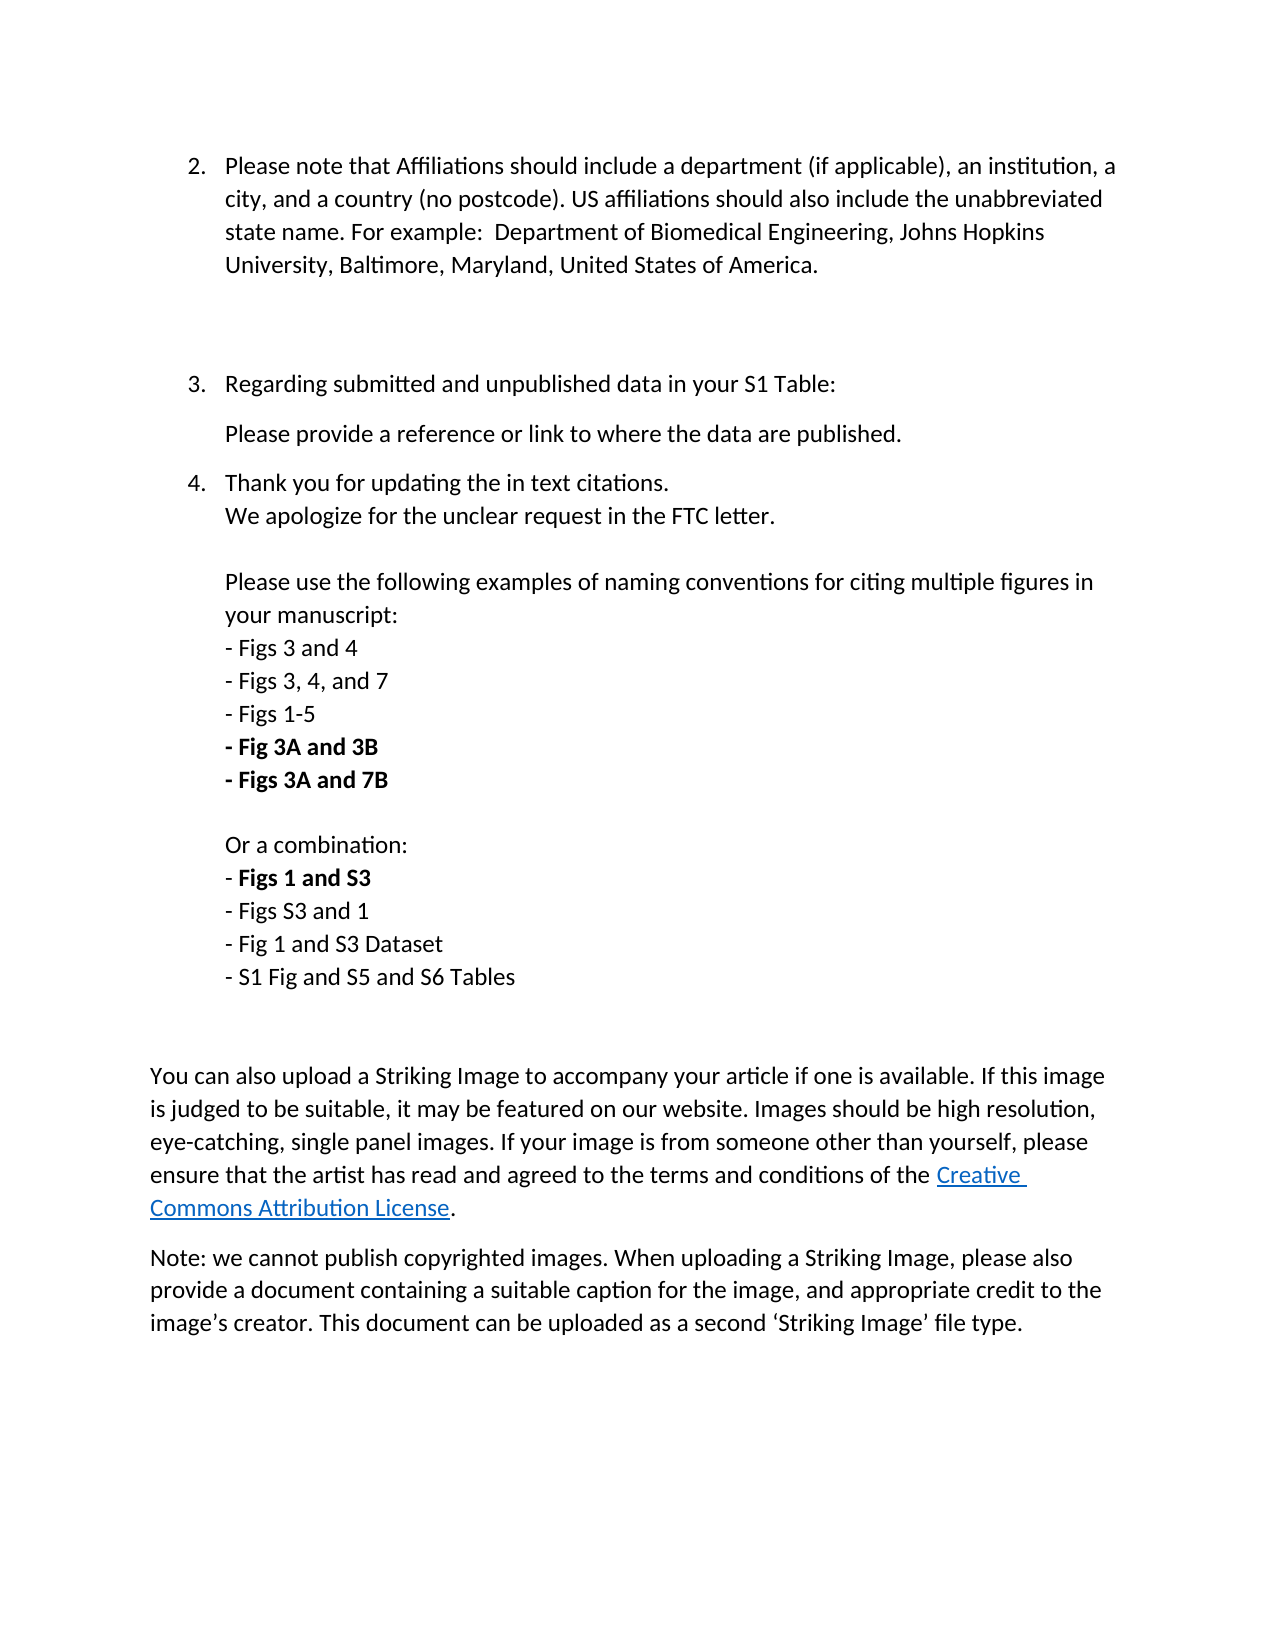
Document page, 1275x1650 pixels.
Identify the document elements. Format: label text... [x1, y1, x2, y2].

list - Figs 1 and S3 [225, 862, 1125, 893]
list - Fig 1 and S3 Dataset [225, 928, 1125, 959]
text Please provide a reference or link to where the data are published. [225, 418, 1125, 448]
list We apologize for the unclear request in the FTC letter. [225, 500, 1125, 531]
list Thank you for updating the in text citations. [187, 467, 1125, 498]
text Note: we cannot publish copyrighted images. When uploading a Striking Image, please also provide a document containing a suitable caption for the image, and appropriate credit to the image’s creator. This document can be uploaded as a second ‘Striking Image’ file type. [150, 1242, 1125, 1338]
list Regarding submitted and unpublished data in your S1 Table: [187, 368, 1125, 399]
list - Fig 3A and 3B [225, 731, 1125, 761]
list - Figs 3 and 4 [225, 632, 1125, 663]
list Please note that Affiliations should include a department (if applicable), an institution, a city, and a country (no postcode). US affiliations should also include the unabbreviated state name. For example: Department of Biomedical Engineering, Johns Hopkins University, Baltimore, Maryland, United States of America. [187, 150, 1125, 279]
list Or a combination: [225, 829, 1125, 860]
list - Figs 3A and 7B [225, 764, 1125, 794]
list Please use the following examples of naming conventions for citing multiple figures in your manuscript: [225, 566, 1125, 630]
list - S1 Fig and S5 and S6 Tables [225, 961, 1125, 992]
list - Figs S3 and 1 [225, 895, 1125, 926]
text You can also upload a Striking Image to accompany your article if one is available. If this image is judged to be suitable, it may be featured on our website. Images should be high resolution, eye-catching, single panel images. If your image is from someone other than yourself, please ensure that the artist has read and agreed to the terms and conditions of the Creative Commons Attribution License. [150, 1060, 1125, 1223]
list - Figs 3, 4, and 7 [225, 665, 1125, 696]
list - Figs 1-5 [225, 698, 1125, 728]
